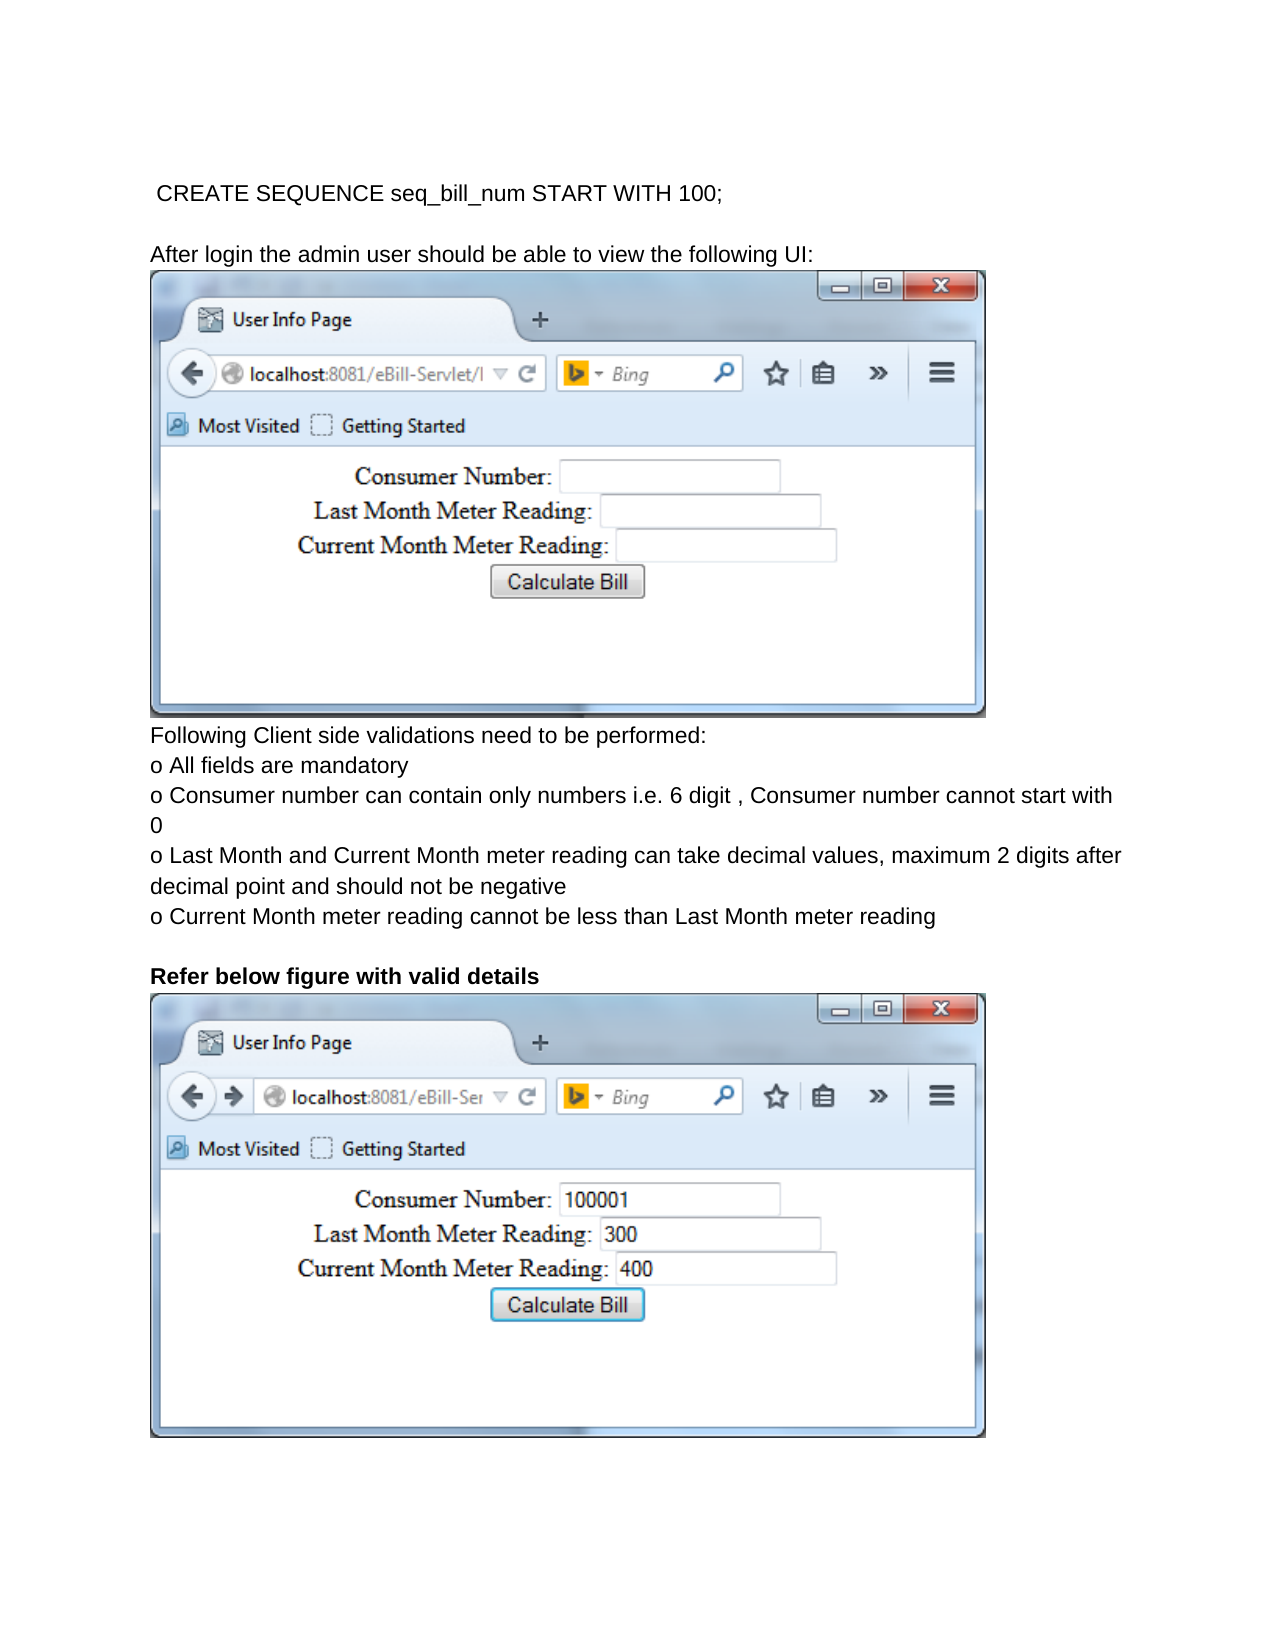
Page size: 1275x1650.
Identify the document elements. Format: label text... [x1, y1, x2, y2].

text CREATE SEQUENCE seq_bill_num START WITH 100; [150, 180, 1125, 207]
text After login the admin user should be able to view the following UI: [150, 241, 1125, 267]
text o Consumer number can contain only numbers i.e. 6 digit , Consumer number cannot start with 0 [150, 782, 1125, 838]
picture [150, 270, 986, 718]
text o Last Month and Current Month meter reading can take decimal values, maximum 2 digits after decimal point and should not be negative [150, 842, 1125, 899]
text o All fields are mandatory [150, 752, 1125, 778]
text o Current Month meter reading cannot be less than Last Month meter reading [150, 903, 1125, 929]
text Following Client side validations need to be performed: [150, 722, 1125, 748]
picture [150, 993, 986, 1438]
